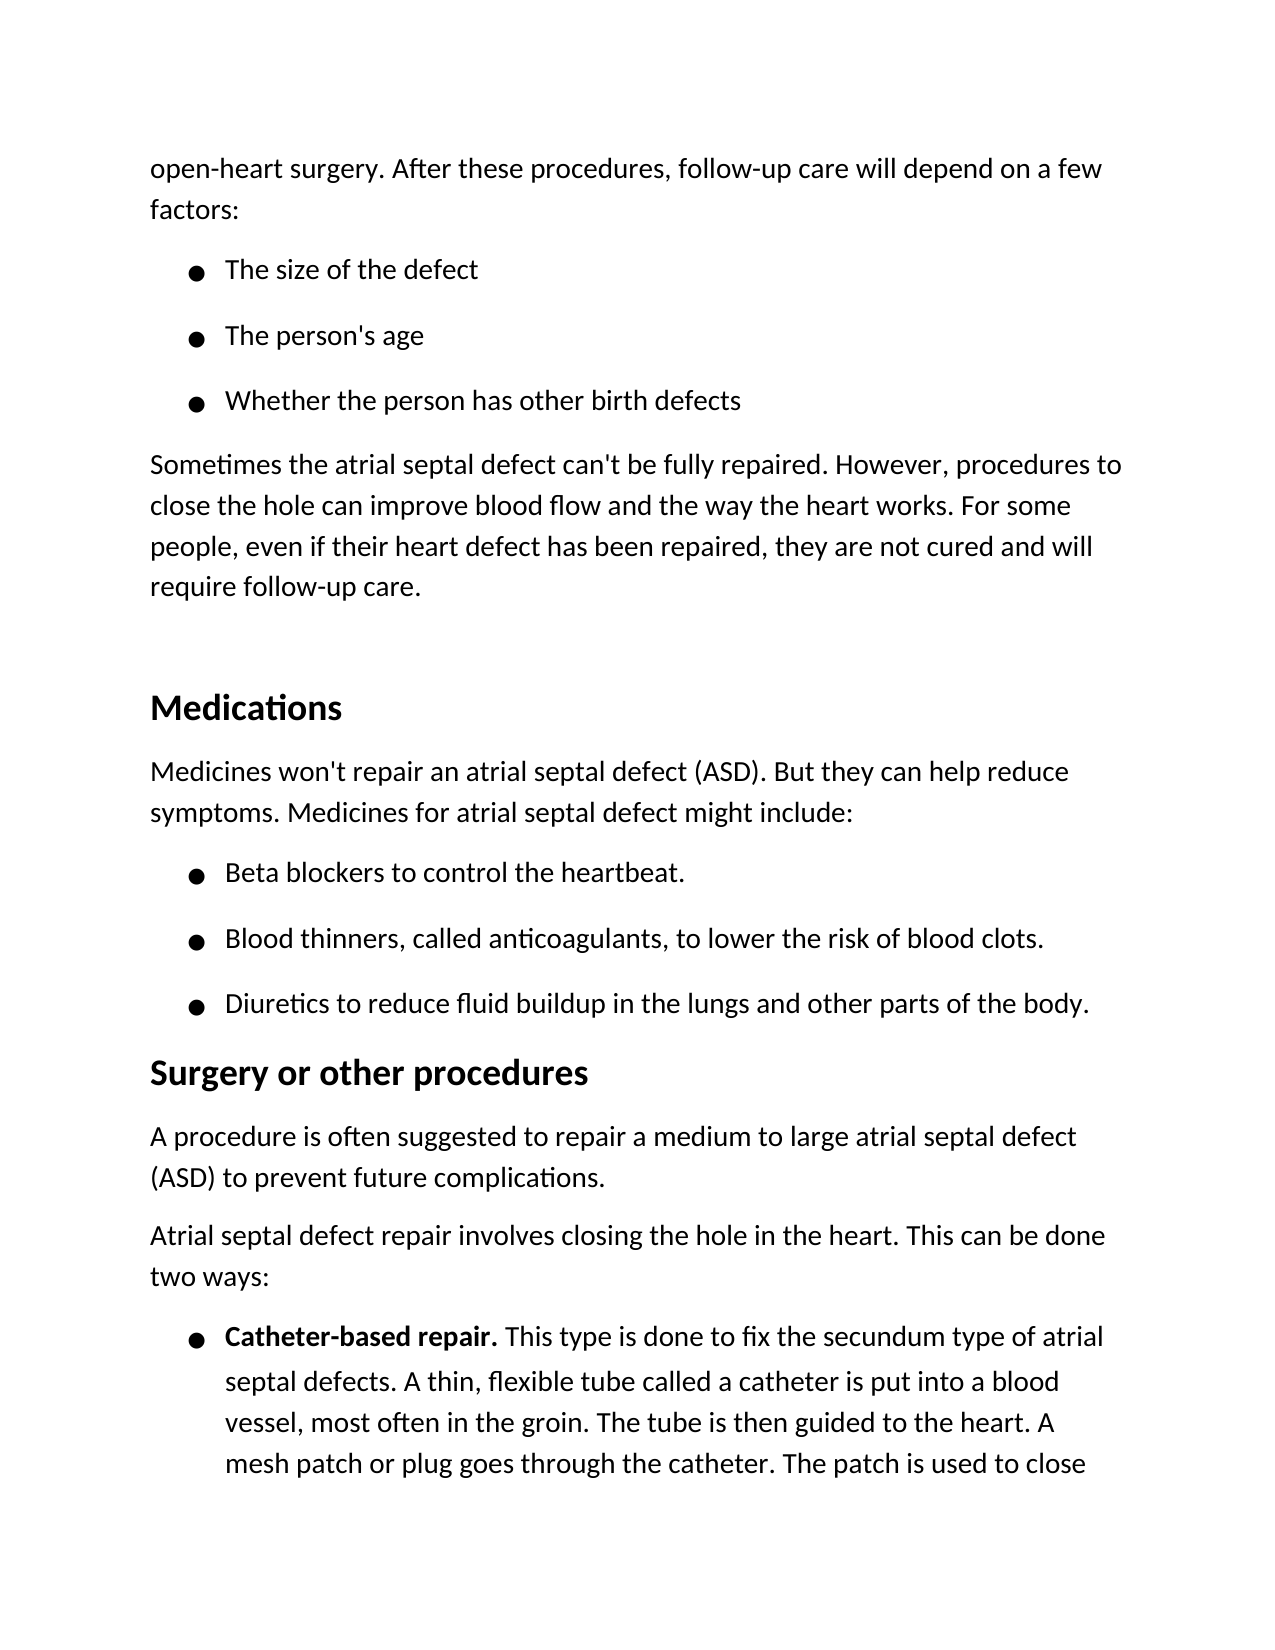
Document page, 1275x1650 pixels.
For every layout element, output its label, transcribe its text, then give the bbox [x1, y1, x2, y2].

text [150, 150, 1125, 227]
list The size of the defect [187, 248, 1125, 291]
text Sometimes the atrial septal defect can't be fully repaired. However, procedures to close the hole can improve blood flow and the way the heart works. For some people, even if their heart defect has been repaired, they are not cured and will require follow-up care. [150, 446, 1125, 604]
text Surgery or other procedures [150, 1049, 1125, 1095]
text Medicines won't repair an atrial septal defect (ASD). But they can help reduce symptoms. Medicines for atrial septal defect might include: [150, 753, 1125, 830]
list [187, 1315, 1125, 1481]
text Medications [150, 684, 1125, 729]
list Diuretics to reduce fluid buildup in the lungs and other parts of the body. [187, 983, 1125, 1026]
list The person's age [187, 314, 1125, 357]
list Blood thinners, called anticoagulants, to lower the risk of blood clots. [187, 917, 1125, 960]
text Atrial septal defect repair involves closing the hole in the heart. This can be done two ways: [150, 1217, 1125, 1293]
text A procedure is often suggested to repair a medium to large atrial septal defect (ASD) to prevent future complications. [150, 1118, 1125, 1195]
list Whether the person has other birth defects [187, 380, 1125, 423]
list Beta blockers to control the heartbeat. [187, 852, 1125, 894]
